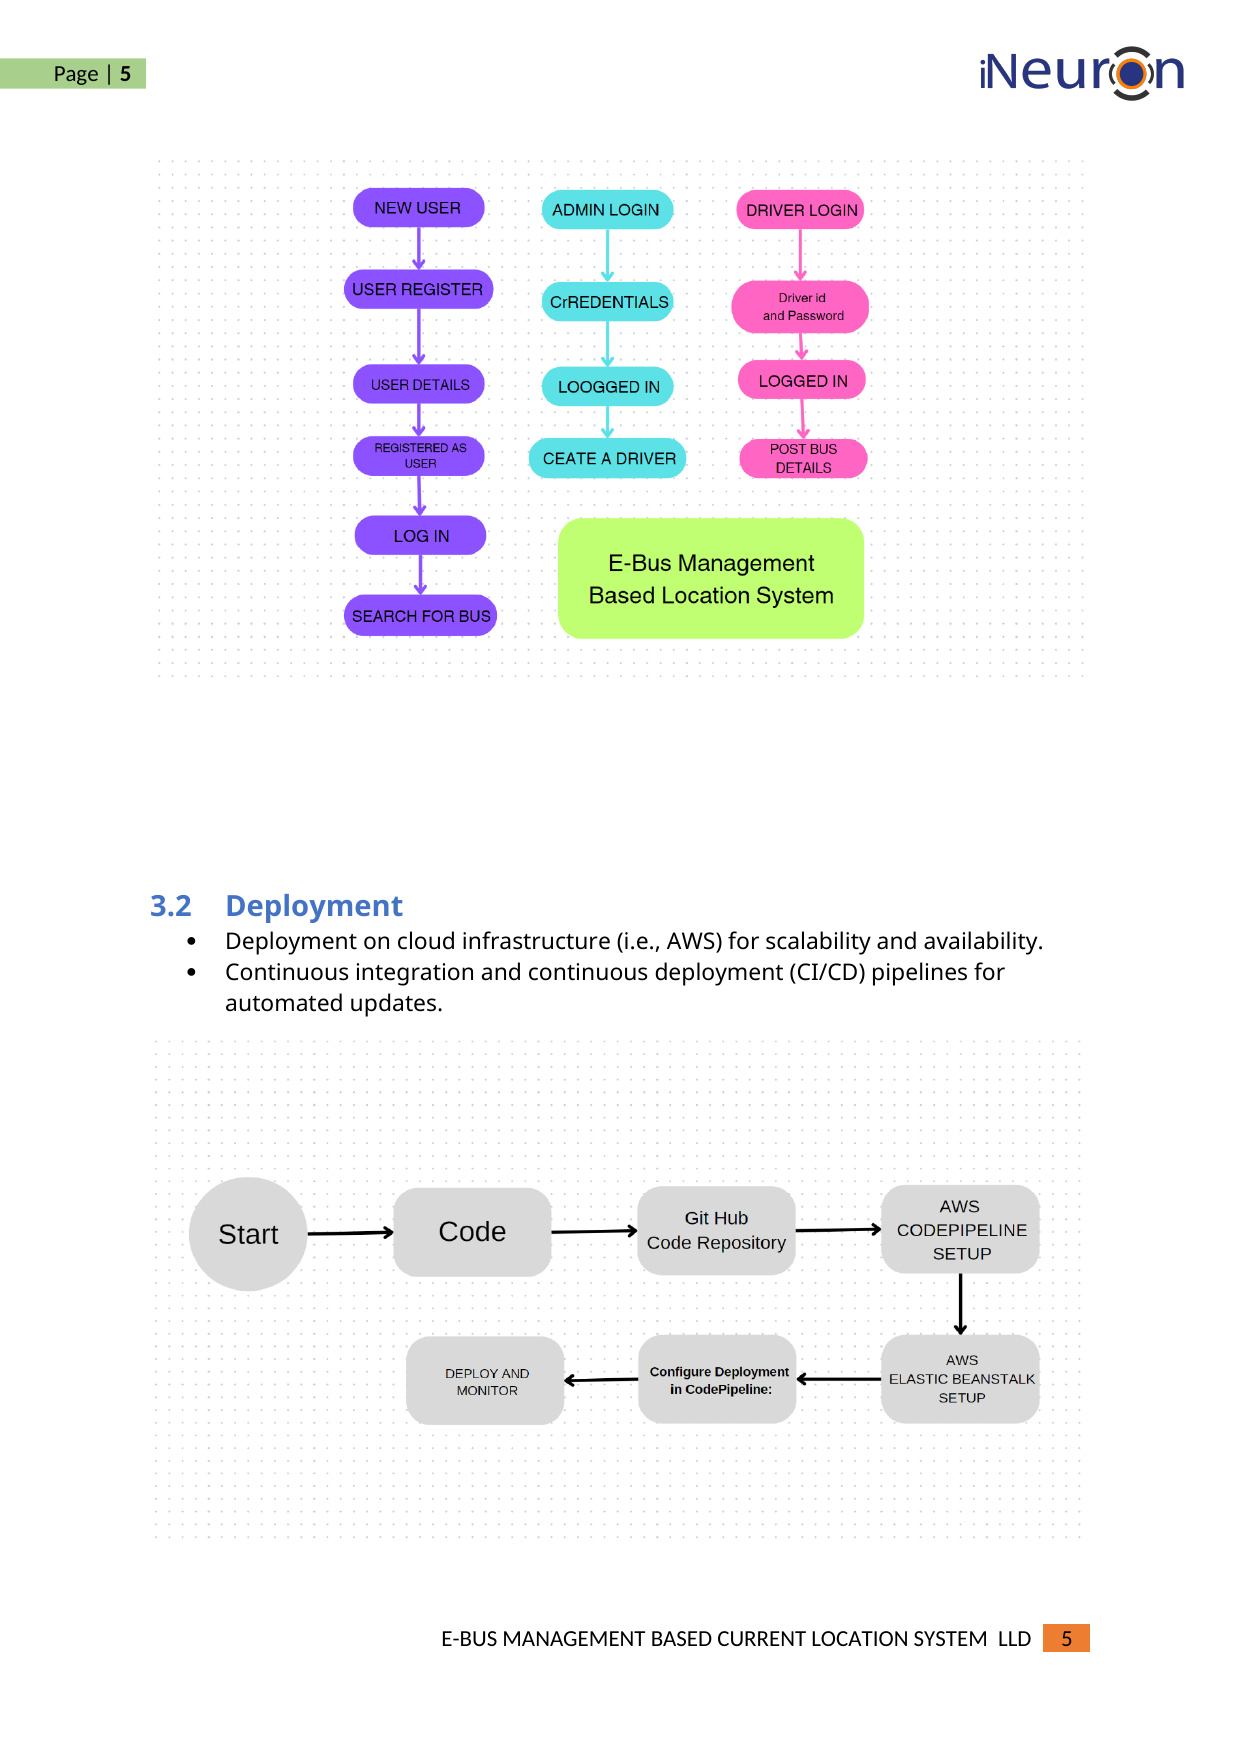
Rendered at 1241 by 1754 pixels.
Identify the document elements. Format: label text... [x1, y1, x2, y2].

picture [150, 1035, 1091, 1545]
list Deployment [150, 885, 1090, 925]
picture [150, 150, 1091, 679]
list Continuous integration and continuous deployment (CI/CD) pipelines for automated updates. [187, 956, 1090, 1019]
list Deployment on cloud infrastructure (i.e., AWS) for scalability and availability. [187, 925, 1090, 956]
picture [978, 38, 1188, 103]
